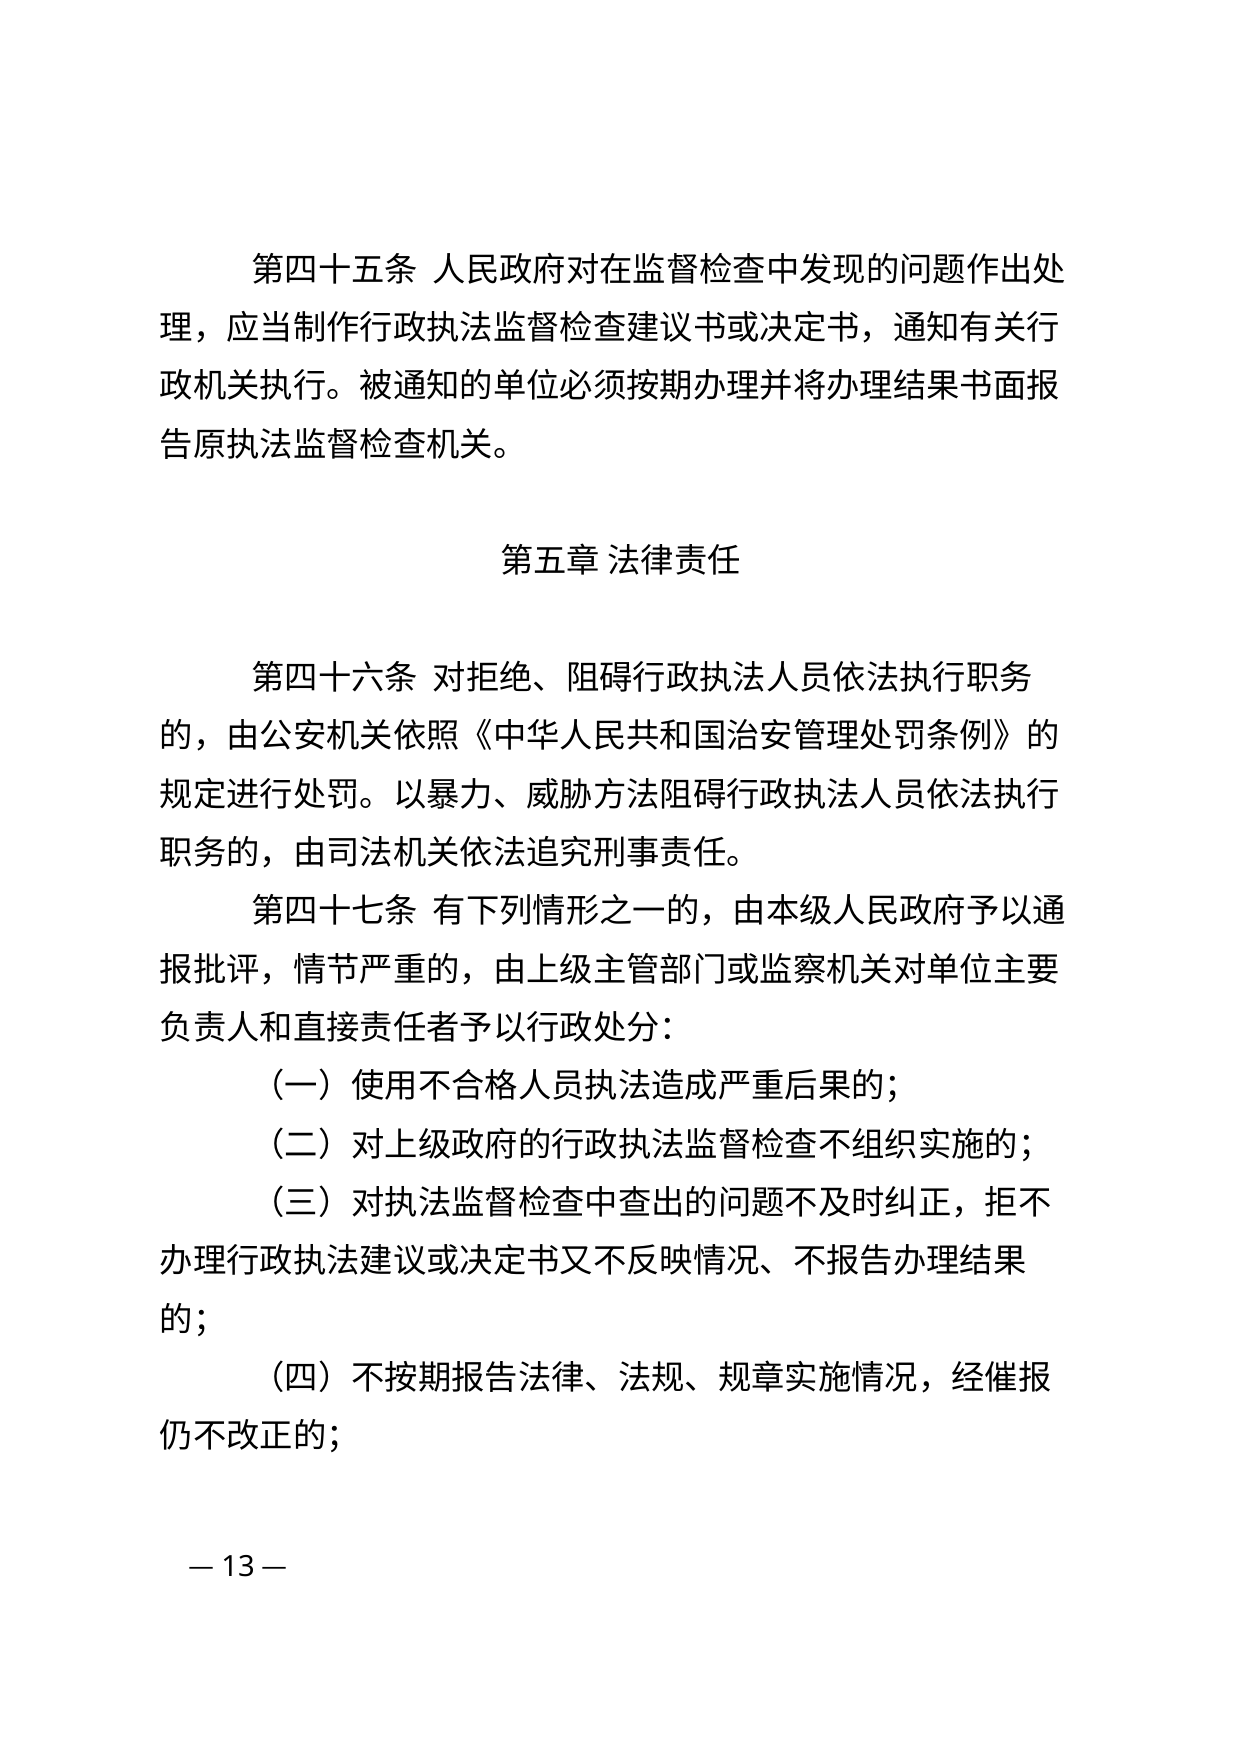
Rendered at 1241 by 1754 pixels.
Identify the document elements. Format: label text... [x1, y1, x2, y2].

text （二）对上级政府的行政执法监督检查不组织实施的； [159, 1109, 1081, 1168]
text 第四十六条 对拒绝、阻碍行政执法人员依法执行职务的，由公安机关依照《中华人民共和国治安管理处罚条例》的规定进行处罚。以暴力、威胁方法阻碍行政执法人员依法执行职务的，由司法机关依法追究刑事责任。 [159, 643, 1081, 876]
text （一）使用不合格人员执法造成严重后果的； [159, 1051, 1081, 1109]
text 第四十五条 人民政府对在监督检查中发现的问题作出处理，应当制作行政执法监督检查建议书或决定书，通知有关行政机关执行。被通知的单位必须按期办理并将办理结果书面报告原执法监督检查机关。 [159, 234, 1081, 468]
text 第四十七条 有下列情形之一的，由本级人民政府予以通报批评，情节严重的，由上级主管部门或监察机关对单位主要负责人和直接责任者予以行政处分： [159, 876, 1081, 1051]
text （三）对执法监督检查中查出的问题不及时纠正，拒不办理行政执法建议或决定书又不反映情况、不报告办理结果的； [159, 1168, 1081, 1343]
text （四）不按期报告法律、法规、规章实施情况，经催报仍不改正的； [159, 1343, 1081, 1459]
list 第五章 法律责任 [159, 526, 1081, 584]
